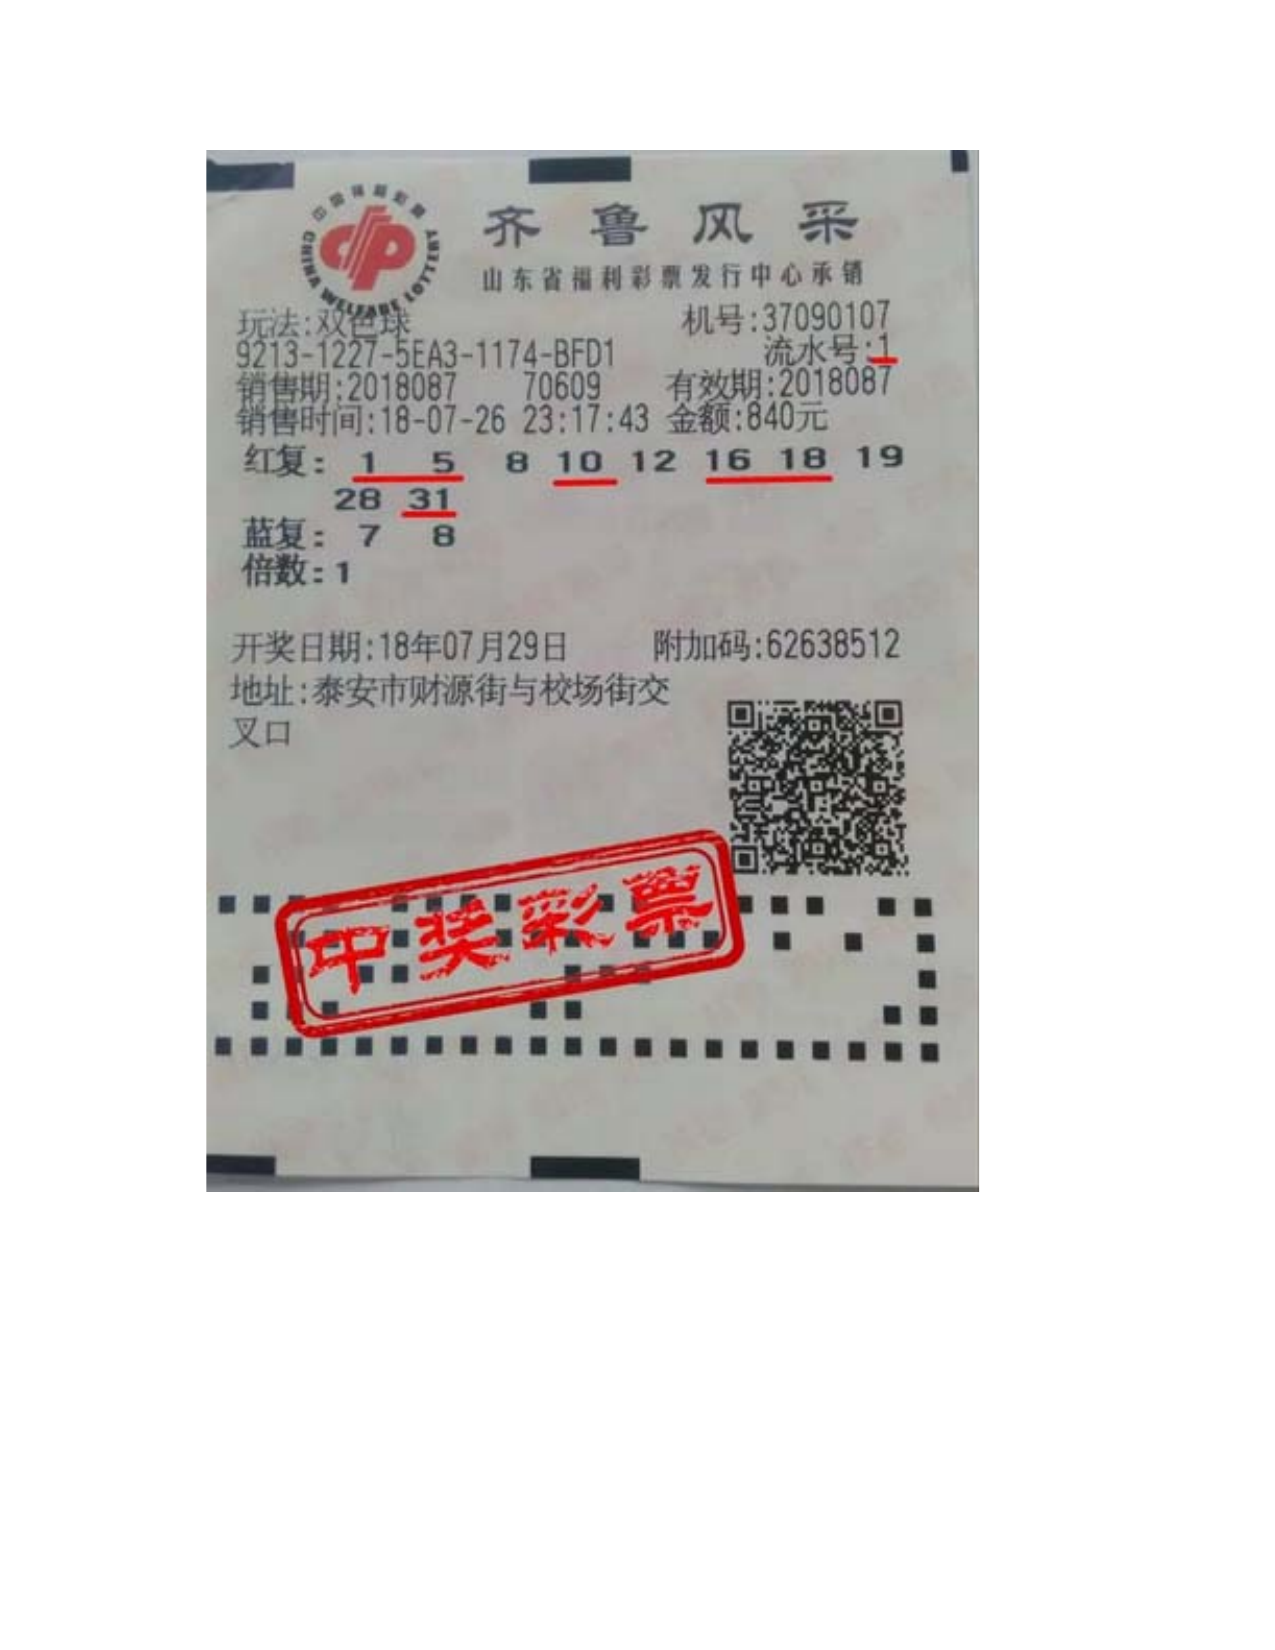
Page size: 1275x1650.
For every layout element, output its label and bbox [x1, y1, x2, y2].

picture [206, 150, 980, 1192]
